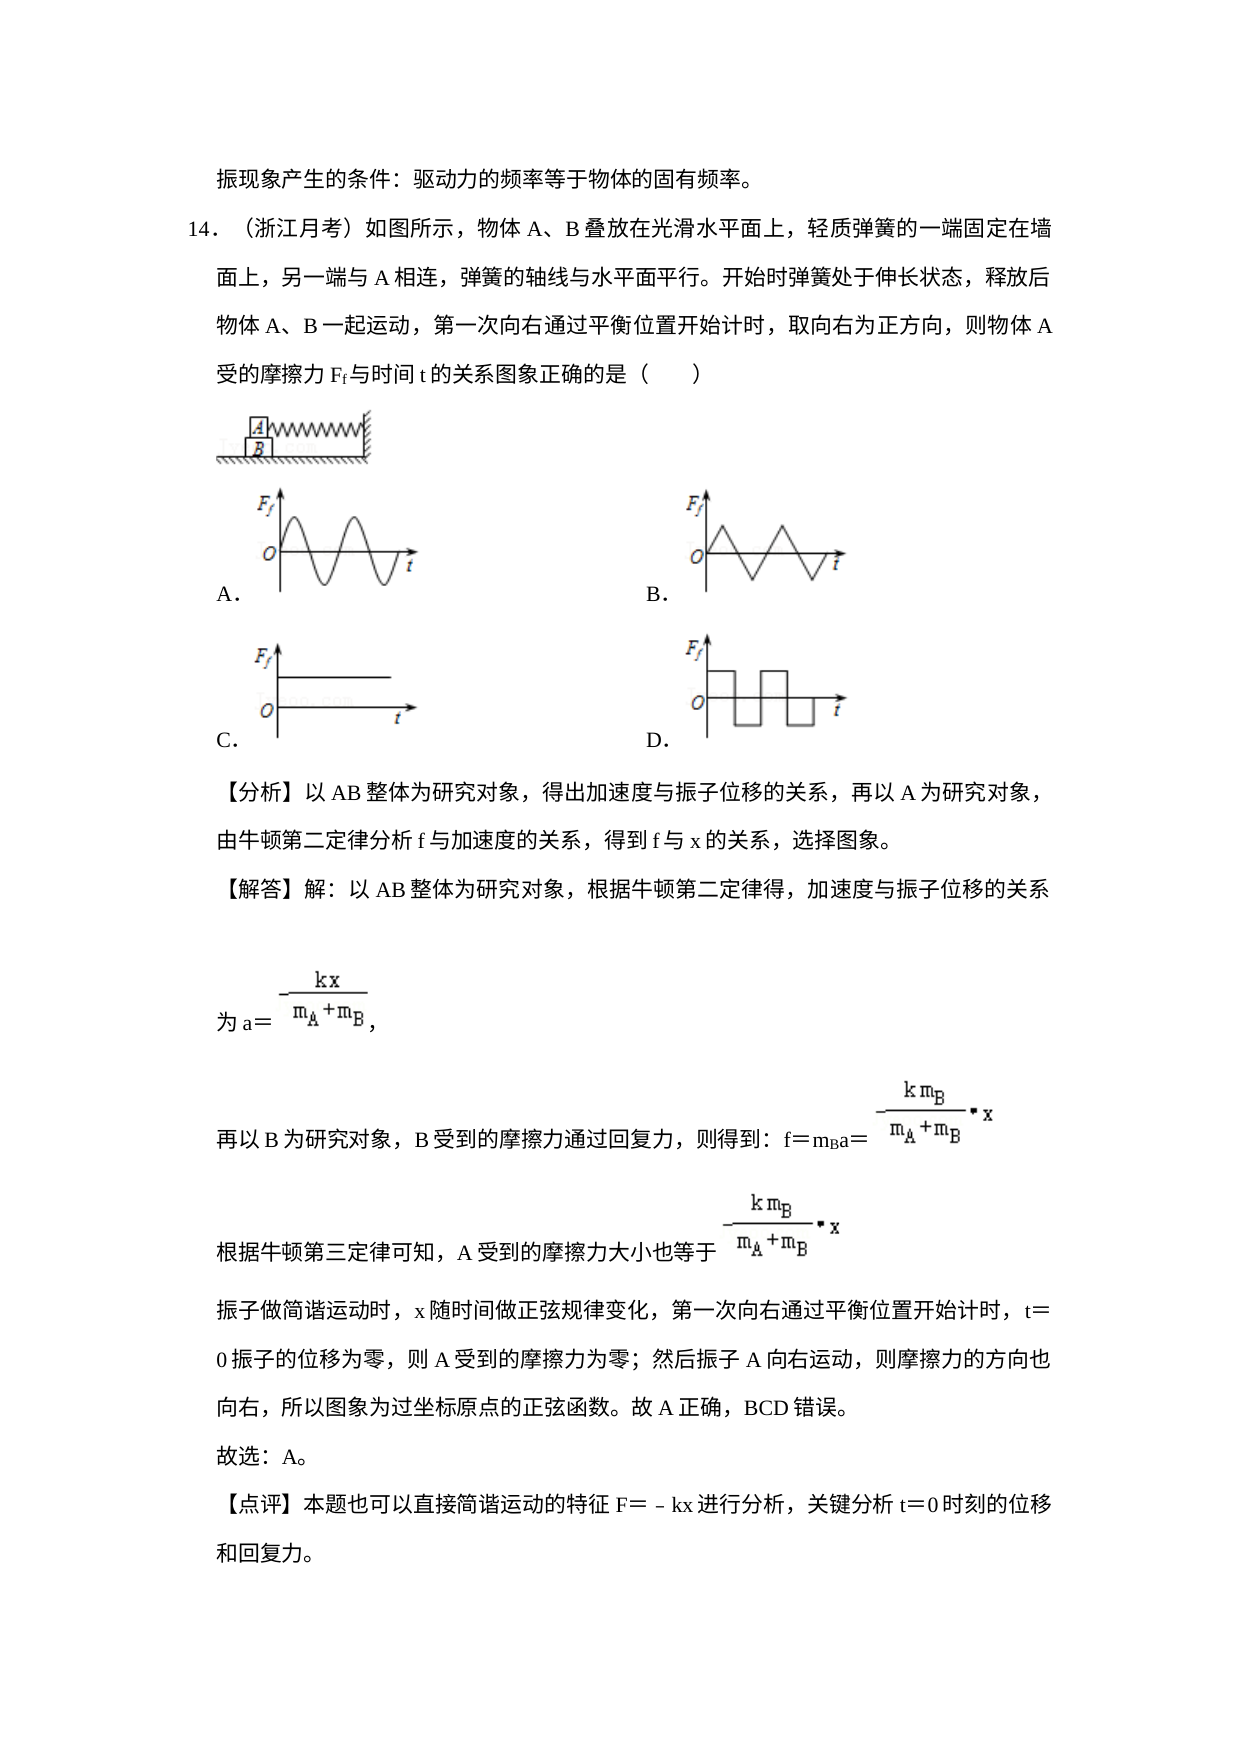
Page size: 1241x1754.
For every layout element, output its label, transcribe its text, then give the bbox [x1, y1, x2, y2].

text 【分析】以AB整体为研究对象，得出加速度与振子位移的关系，再以A为研究对象，由牛顿第二定律分析f与加速度的关系，得到f与x的关系，选择图象。 [216, 774, 1053, 855]
text 再以B为研究对象，B受到的摩擦力通过回复力，则得到：f＝mBa＝ [216, 1066, 1053, 1163]
text 【解答】解：以AB整体为研究对象，根据牛顿第二定律得，加速度与振子位移的关系为a＝， [216, 871, 1053, 1050]
text 故选：A。 [216, 1438, 1053, 1471]
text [216, 162, 1053, 194]
picture [682, 482, 852, 597]
picture [717, 1188, 840, 1261]
picture [273, 966, 368, 1031]
text 14．（浙江月考）如图所示，物体A、B叠放在光滑水平面上，轻质弹簧的一端固定在墙面上，另一端与A相连，弹簧的轴线与水平面平行。开始时弹簧处于伸长状态，释放后物体A、B一起运动，第一次向右通过平衡位置开始计时，取向右为正方向，则物体A受的摩擦力Ff与时间t的关系图象正确的是（ ） [187, 210, 1053, 389]
picture [683, 628, 853, 743]
text 根据牛顿第三定律可知，A受到的摩擦力大小也等于 [216, 1179, 1053, 1277]
picture [870, 1075, 993, 1148]
text 【点评】本题也可以直接简谐运动的特征F＝﹣kx进行分析，关键分析t＝0时刻的位移和回复力。 [216, 1487, 1053, 1568]
picture [253, 482, 424, 597]
text 振子做简谐运动时，x随时间做正弦规律变化，第一次向右通过平衡位置开始计时，t＝0振子的位移为零，则A受到的摩擦力为零；然后振子A向右运动，则摩擦力的方向也向右，所以图象为过坐标原点的正弦函数。故A正确，BCD错误。 [216, 1292, 1053, 1422]
picture [216, 405, 376, 469]
picture [252, 636, 423, 743]
